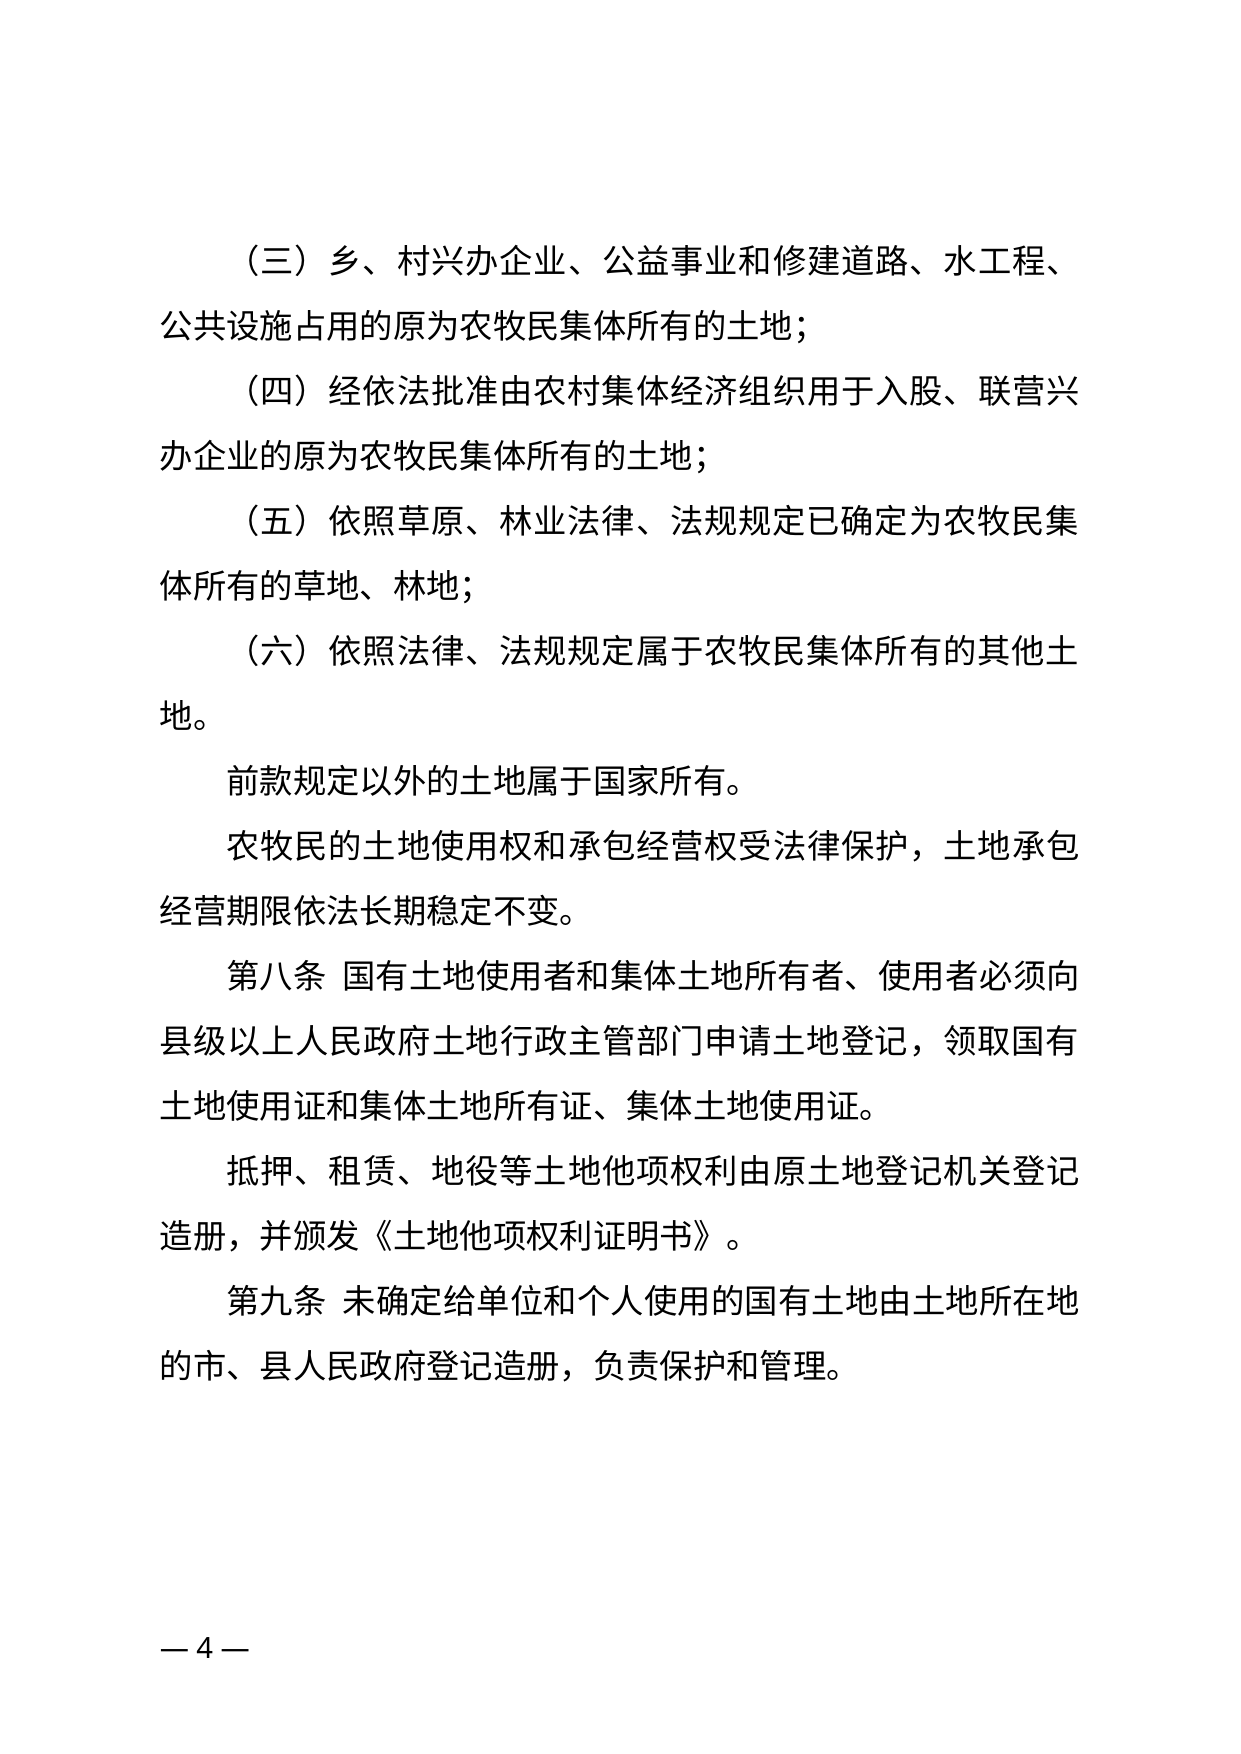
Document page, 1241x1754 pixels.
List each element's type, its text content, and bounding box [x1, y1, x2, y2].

text 农牧民的土地使用权和承包经营权受法律保护，土地承包经营期限依法长期稳定不变。 [159, 812, 1081, 942]
text （三）乡、村兴办企业、公益事业和修建道路、水工程、公共设施占用的原为农牧民集体所有的土地； [159, 227, 1081, 357]
text （六）依照法律、法规规定属于农牧民集体所有的其他土地。 [159, 617, 1081, 747]
text 抵押、租赁、地役等土地他项权利由原土地登记机关登记造册，并颁发《土地他项权利证明书》。 [159, 1137, 1081, 1267]
text 前款规定以外的土地属于国家所有。 [159, 747, 1081, 812]
text 第九条 未确定给单位和个人使用的国有土地由土地所在地的市、县人民政府登记造册，负责保护和管理。 [159, 1267, 1081, 1397]
text （五）依照草原、林业法律、法规规定已确定为农牧民集体所有的草地、林地； [159, 487, 1081, 617]
text （四）经依法批准由农村集体经济组织用于入股、联营兴办企业的原为农牧民集体所有的土地； [159, 357, 1081, 487]
text 第八条 国有土地使用者和集体土地所有者、使用者必须向县级以上人民政府土地行政主管部门申请土地登记，领取国有土地使用证和集体土地所有证、集体土地使用证。 [159, 942, 1081, 1137]
